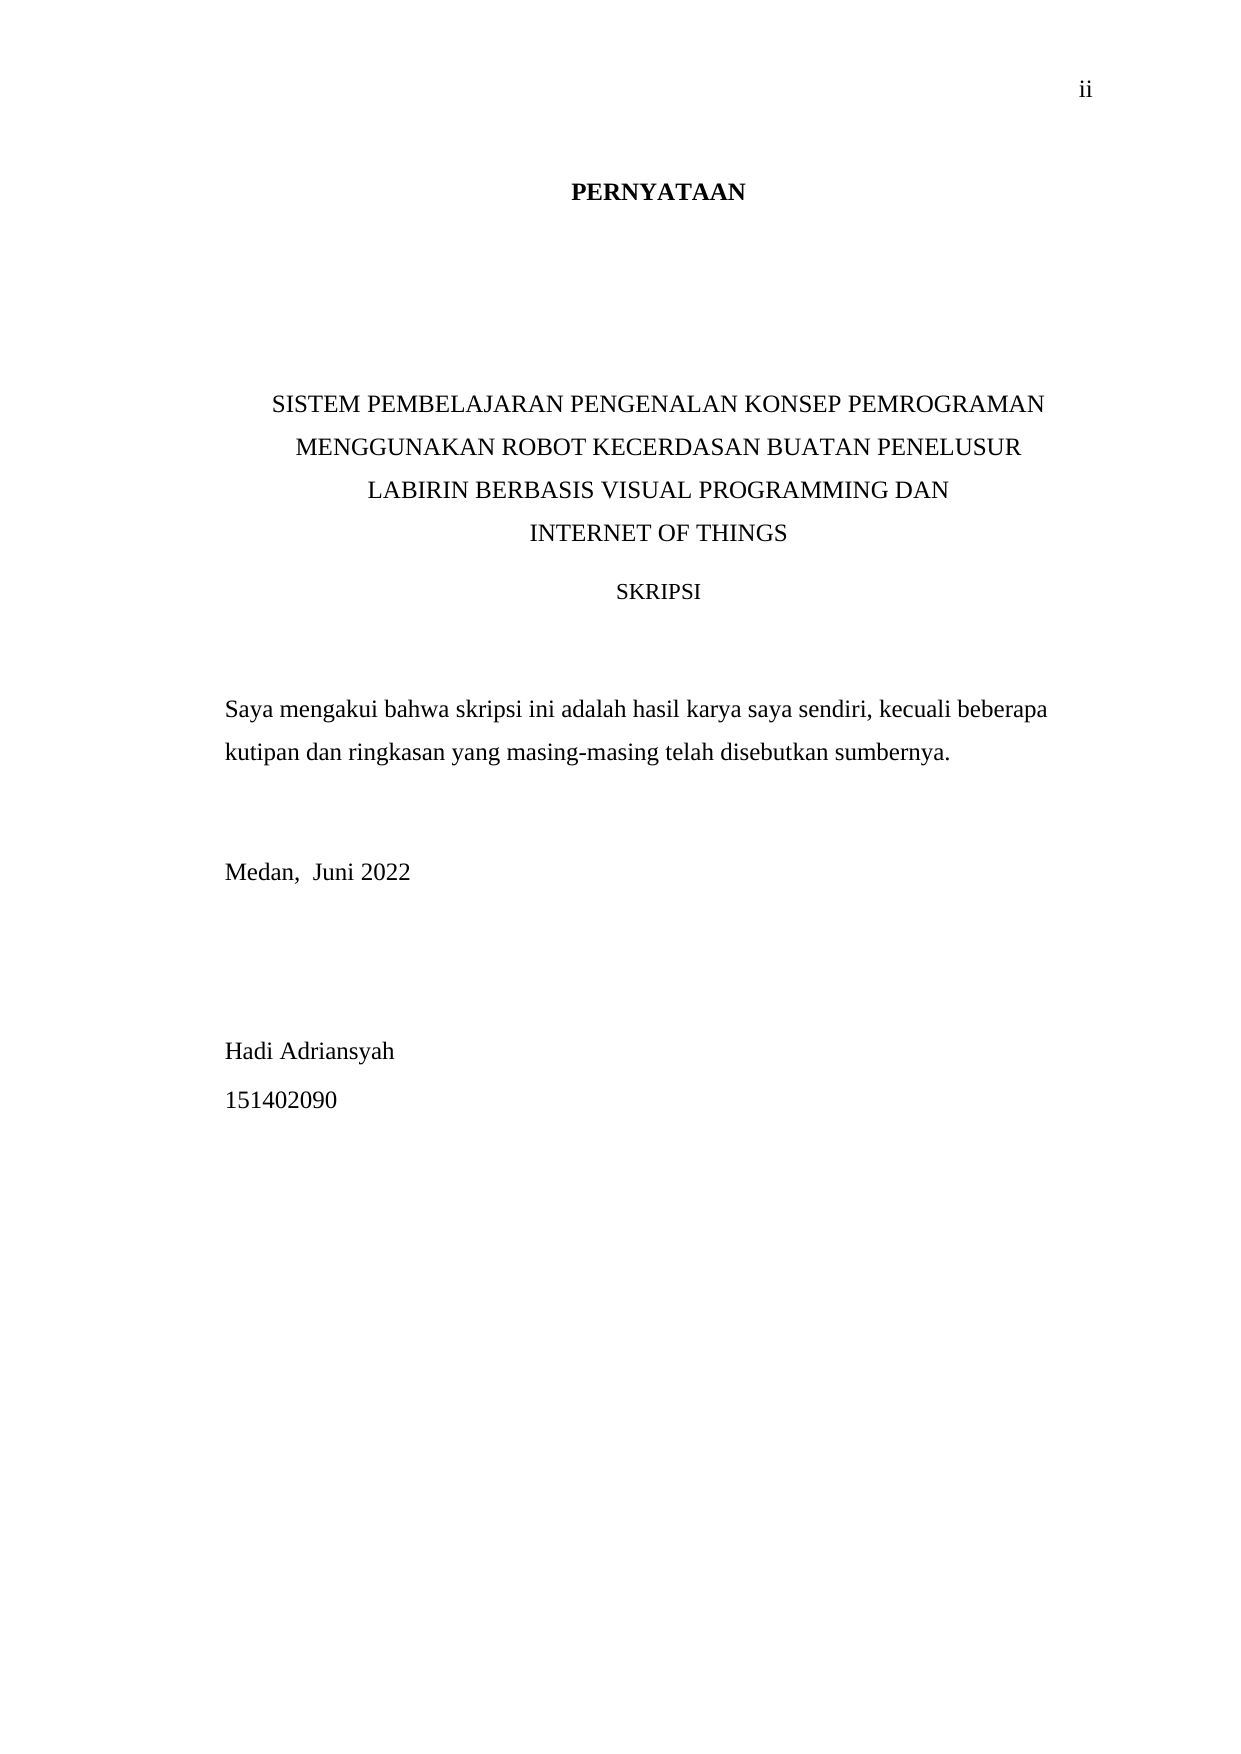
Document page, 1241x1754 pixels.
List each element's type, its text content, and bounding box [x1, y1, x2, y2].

text Hadi Adriansyah [224, 1036, 1092, 1065]
text Medan, Juni 2022 [224, 857, 1092, 885]
subtitle PERNYATAAN [224, 177, 1092, 206]
text Saya mengakui bahwa skripsi ini adalah hasil karya saya sendiri, kecuali beberapa kutipan dan ringkasan yang masing-masing telah disebutkan sumbernya. [224, 694, 1092, 766]
text 151402090 [224, 1086, 1092, 1114]
text SISTEM PEMBELAJARAN PENGENALAN KONSEP PEMROGRAMAN MENGGUNAKAN ROBOT KECERDASAN BUATAN PENELUSUR LABIRIN BERBASIS VISUAL PROGRAMMING DAN INTERNET OF THINGS [224, 389, 1092, 547]
text SKRIPSI [224, 578, 1092, 604]
